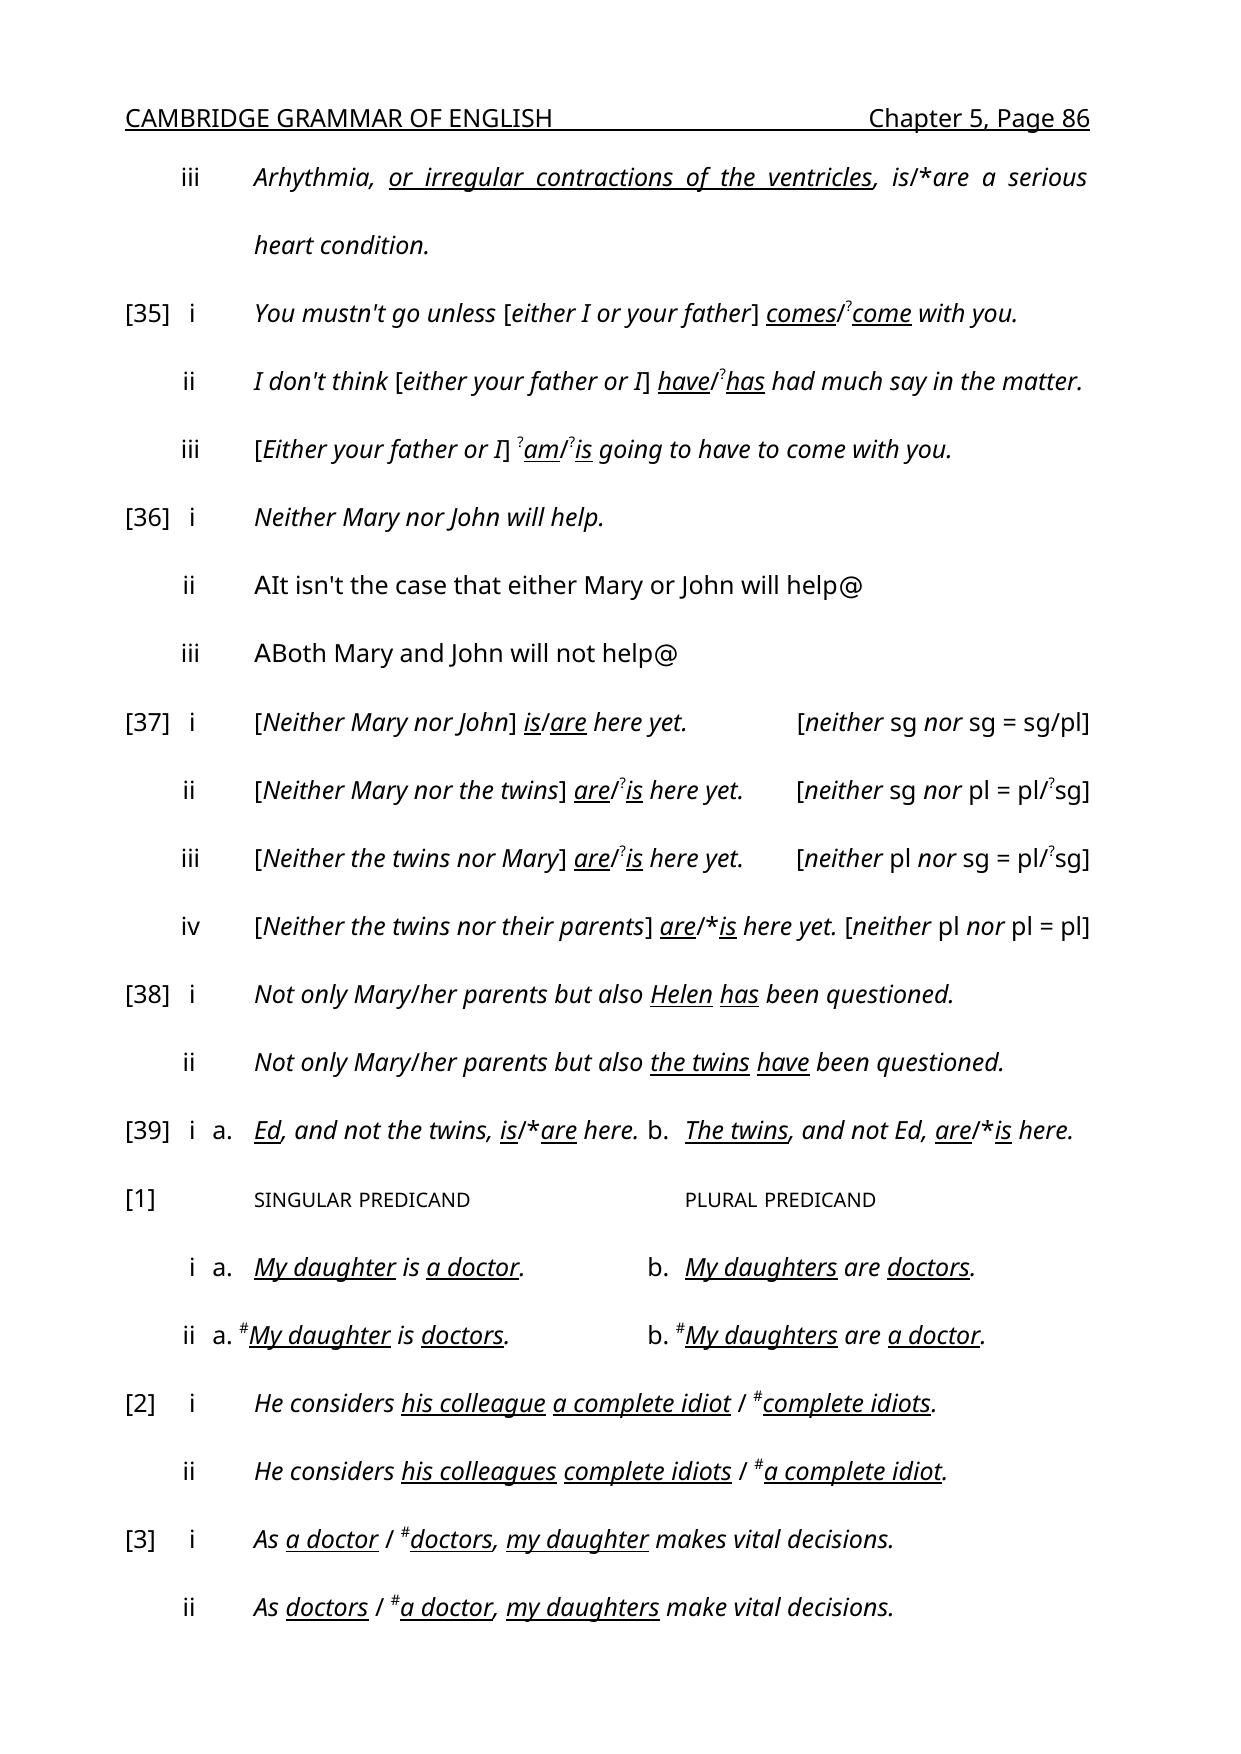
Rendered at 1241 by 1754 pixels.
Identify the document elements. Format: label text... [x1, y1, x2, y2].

text [38] i Not only Mary/her parents but also Helen has been questioned. [125, 977, 1090, 1011]
text [37] i [Neither Mary nor John] is/are here yet. [neither sg nor sg = sg/pl] [125, 704, 1090, 738]
text iv [Neither the twins nor their parents] are/*is here yet. [neither pl nor pl = pl] [180, 909, 1090, 943]
text [1] singular predicand plural predicand [125, 1181, 1090, 1215]
text ii It isn't the case that either Mary or John will help [180, 568, 1090, 602]
text ii As doctors / #a doctor, my daughters make vital decisions. [180, 1590, 1090, 1624]
text [2] i He considers his colleague a complete idiot / #complete idiots. [125, 1386, 1090, 1419]
text ii a. #My daughter is doctors. b. #My daughters are a doctor. [180, 1317, 1090, 1351]
text [3] i As a doctor / #doctors, my daughter makes vital decisions. [125, 1522, 1090, 1556]
text ii I don't think [either your father or I] have/?has had much say in the matter. [180, 364, 1090, 398]
text ii [Neither Mary nor the twins] are/?is here yet. [neither sg nor pl = pl/?sg] [180, 772, 1090, 806]
text [36] i Neither Mary nor John will help. [125, 500, 1090, 534]
text iii [Either your father or I] ?am/?is going to have to come with you. [180, 432, 1090, 466]
text i a. My daughter is a doctor. b. My daughters are doctors. [180, 1249, 1090, 1283]
text iii Arhythmia, or irregular contractions of the ventricles, is/*are a serious heart condition. [180, 159, 1090, 261]
text ii He considers his colleagues complete idiots / #a complete idiot. [180, 1454, 1090, 1488]
text [39] i a. Ed, and not the twins, is/*are here. b. The twins, and not Ed, are/*is here. [125, 1113, 1090, 1147]
text iii [Neither the twins nor Mary] are/?is here yet. [neither pl nor sg = pl/?sg] [180, 841, 1090, 874]
text iii Both Mary and John will not help [180, 636, 1090, 670]
text [35] i You mustn't go unless [either I or your father] comes/?come with you. [125, 296, 1090, 329]
text ii Not only Mary/her parents but also the twins have been questioned. [180, 1045, 1090, 1079]
